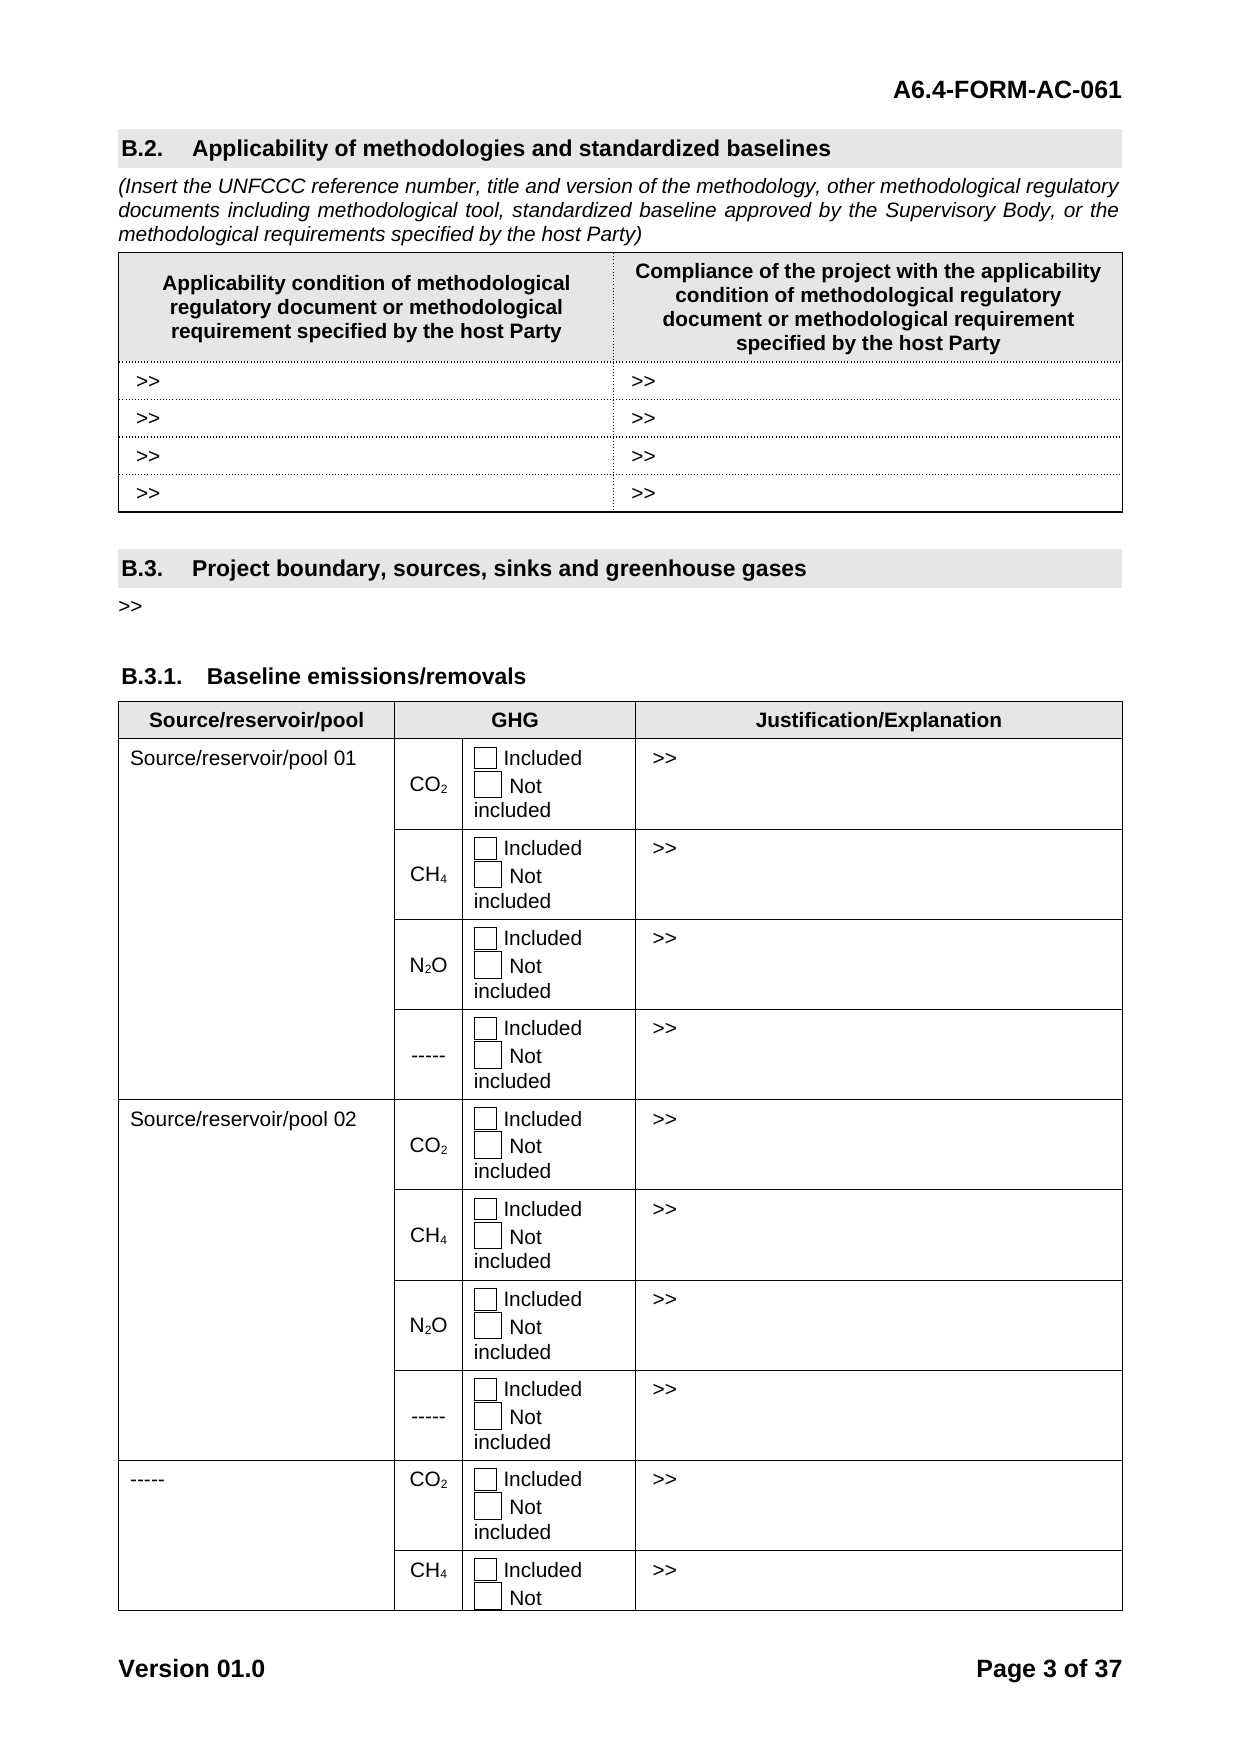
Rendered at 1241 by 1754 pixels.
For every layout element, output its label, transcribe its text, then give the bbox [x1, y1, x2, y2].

table_cell Included Not included [463, 920, 635, 1009]
table_cell CO2 [395, 1100, 462, 1189]
table_cell >> [636, 830, 1122, 919]
table_cell ----- [119, 1461, 394, 1610]
table_cell N2O [395, 920, 462, 1009]
table_cell ----- [395, 1010, 462, 1099]
table_cell >> [636, 1371, 1122, 1460]
table_cell Source/reservoir/pool 01 [119, 739, 394, 1099]
table_cell Included Not included [463, 1190, 635, 1279]
table_cell CO2 [395, 739, 462, 828]
table_cell >> [119, 436, 614, 474]
table_cell >> [614, 399, 1122, 436]
table_cell CH4 [395, 1551, 462, 1610]
table_header Project boundary, sources, sinks and greenhouse gases [118, 549, 1122, 588]
table_cell >> [636, 739, 1122, 828]
table_cell >> [119, 474, 614, 511]
table_cell Source/reservoir/pool 02 [119, 1100, 394, 1460]
table_cell >> [119, 399, 614, 436]
table_cell >> [636, 1100, 1122, 1189]
table_cell >> [636, 1010, 1122, 1099]
table_cell >> [636, 920, 1122, 1009]
table_cell >> [636, 1461, 1122, 1550]
table_cell N2O [395, 1281, 462, 1370]
table_cell Included Not included [463, 1371, 635, 1460]
table_header GHG [395, 702, 635, 738]
table_cell CH4 [395, 1190, 462, 1279]
table_header Source/reservoir/pool [119, 702, 394, 738]
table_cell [463, 1551, 635, 1610]
table_header Baseline emissions/removals [118, 661, 1122, 691]
table_cell >> [636, 1281, 1122, 1370]
table_cell Included Not included [463, 1281, 635, 1370]
table_cell >> [614, 361, 1122, 399]
table_cell >> [636, 1551, 1122, 1610]
table_header Applicability condition of methodological regulatory document or methodological requirement specified by the host Party [119, 253, 614, 361]
table_cell >> [614, 474, 1122, 511]
table_cell Included Not included [463, 1100, 635, 1189]
table_cell ----- [395, 1371, 462, 1460]
table_cell >> [119, 361, 614, 399]
table_cell >> [636, 1190, 1122, 1279]
table_cell CO2 [395, 1461, 462, 1550]
table_cell CH4 [395, 830, 462, 919]
table_cell >> [614, 436, 1122, 474]
table_header Applicability of methodologies and standardized baselines [118, 129, 1122, 168]
table_cell Included Not included [463, 1010, 635, 1099]
table_cell Included Not included [463, 1461, 635, 1550]
text (Insert the UNFCCC reference number, title and version of the methodology, other methodological regulatory documents including methodological tool, standardized baseline approved by the Supervisory Body, or the methodological requirements specified by the host Party) [118, 174, 1122, 246]
table_cell Included Not included [463, 830, 635, 919]
table_header Compliance of the project with the applicability condition of methodological regulatory document or methodological requirement specified by the host Party [614, 253, 1122, 361]
table_cell Included Not included [463, 739, 635, 828]
table_header Justification/Explanation [636, 702, 1122, 738]
text >> [118, 594, 1122, 618]
